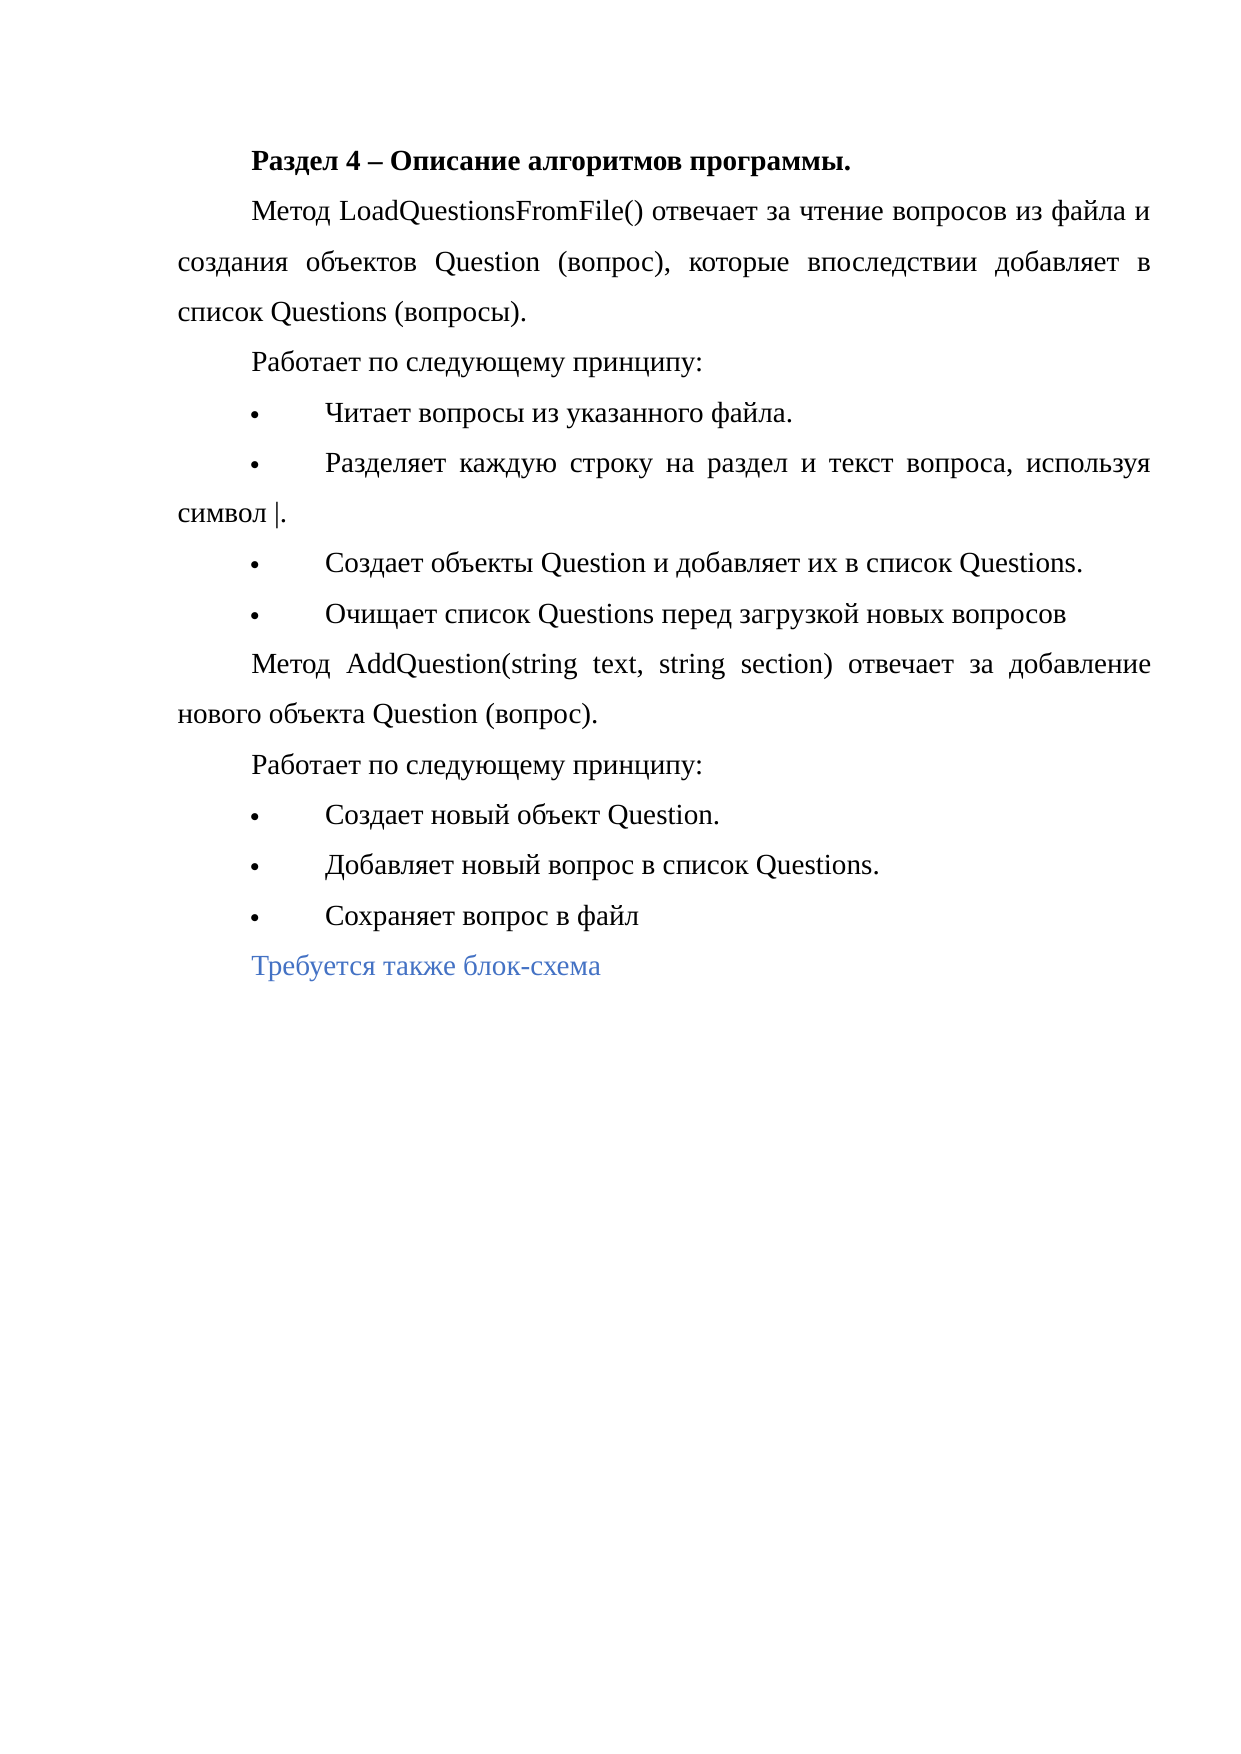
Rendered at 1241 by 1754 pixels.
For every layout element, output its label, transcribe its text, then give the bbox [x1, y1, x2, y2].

list Создает новый объект Question. [177, 797, 1152, 831]
text Метод AddQuestion(string text, string section) отвечает за добавление нового объекта Question (вопрос). [177, 646, 1152, 730]
text Работает по следующему принципу: [177, 747, 1152, 780]
text Требуется также блок-схема [177, 948, 1152, 982]
text Метод LoadQuestionsFromFile() отвечает за чтение вопросов из файла и создания объектов Question (вопрос), которые впоследствии добавляет в список Questions (вопросы). [177, 193, 1152, 328]
list Разделяет каждую строку на раздел и текст вопроса, используя символ |. [177, 445, 1152, 529]
text Раздел 4 – Описание алгоритмов программы. [177, 143, 1152, 177]
list Сохраняет вопрос в файл [177, 898, 1152, 931]
text Работает по следующему принципу: [177, 344, 1152, 378]
list Очищает список Questions перед загрузкой новых вопросов [177, 596, 1152, 629]
list Читает вопросы из указанного файла. [177, 395, 1152, 428]
list Создает объекты Question и добавляет их в список Questions. [177, 546, 1152, 579]
list Добавляет новый вопрос в список Questions. [177, 847, 1152, 881]
